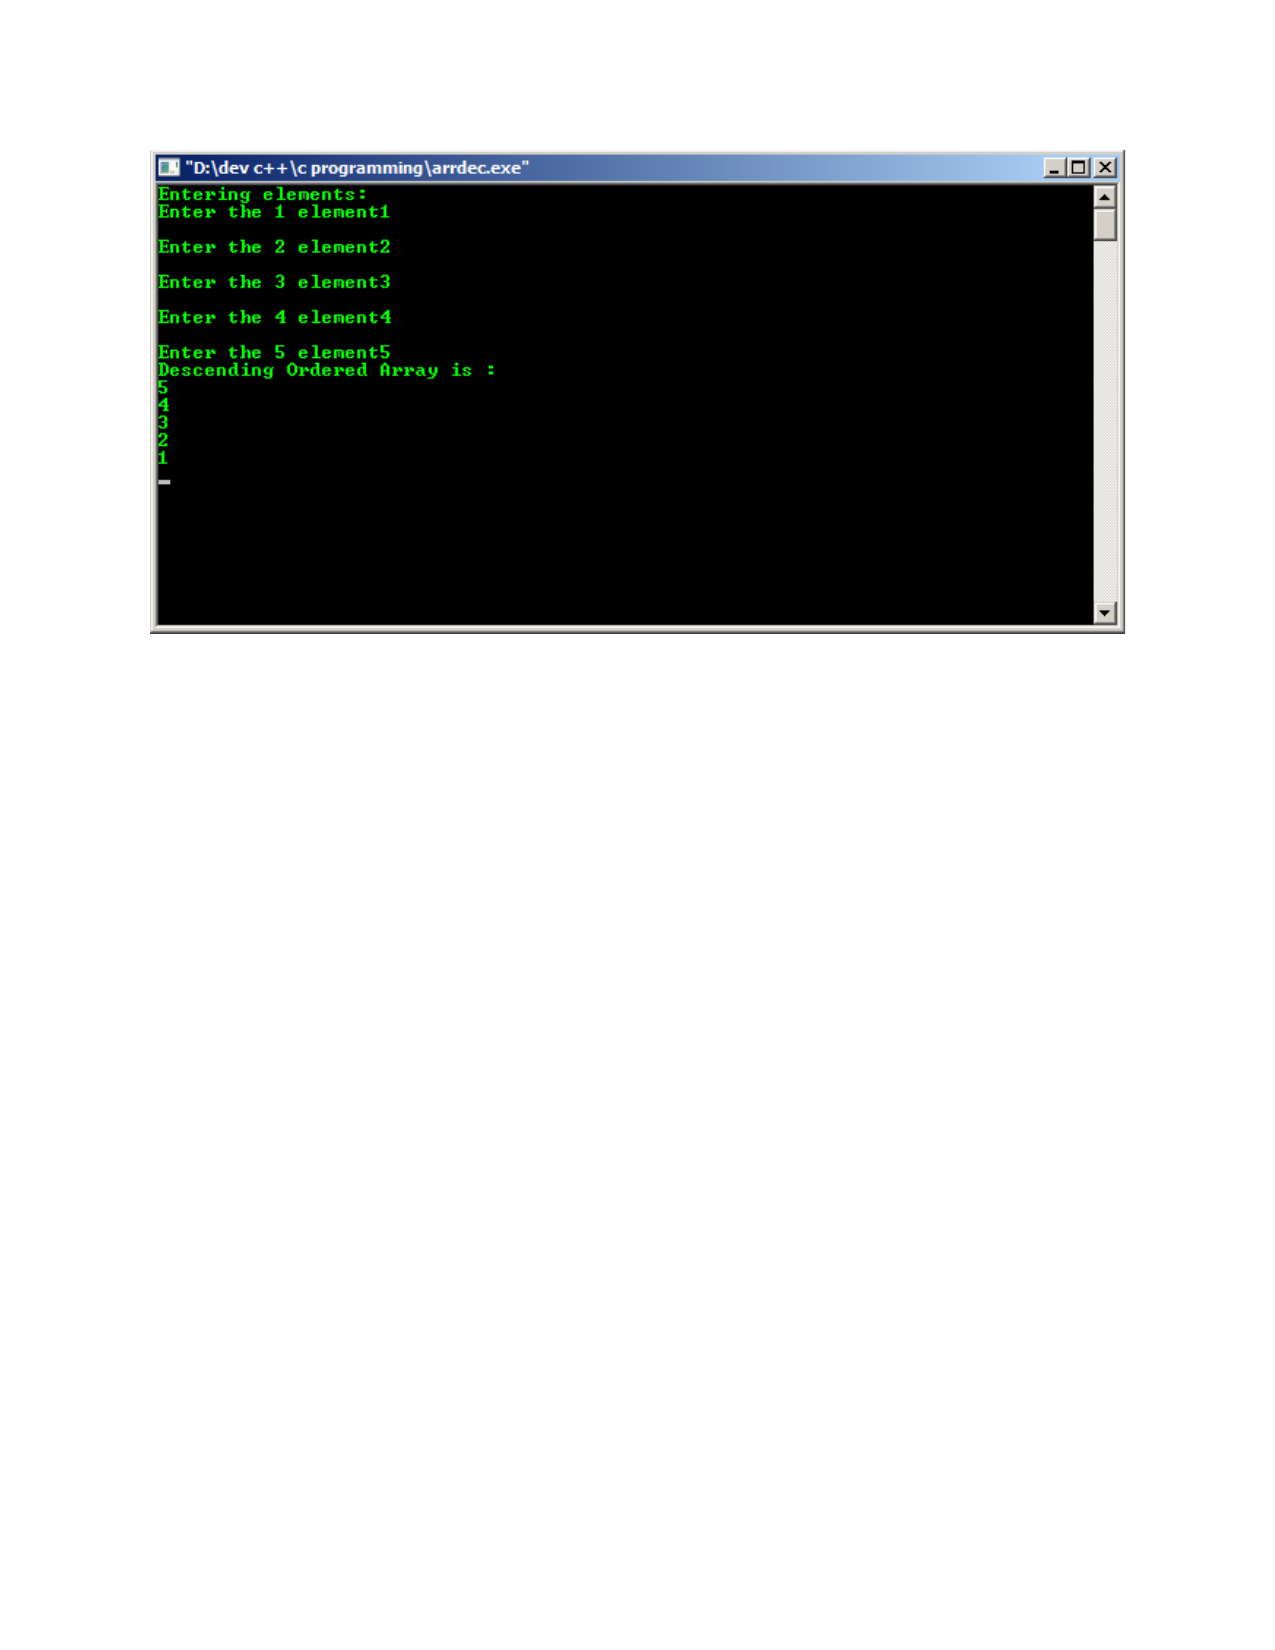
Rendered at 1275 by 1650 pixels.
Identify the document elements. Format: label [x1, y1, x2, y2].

picture [150, 150, 1125, 634]
